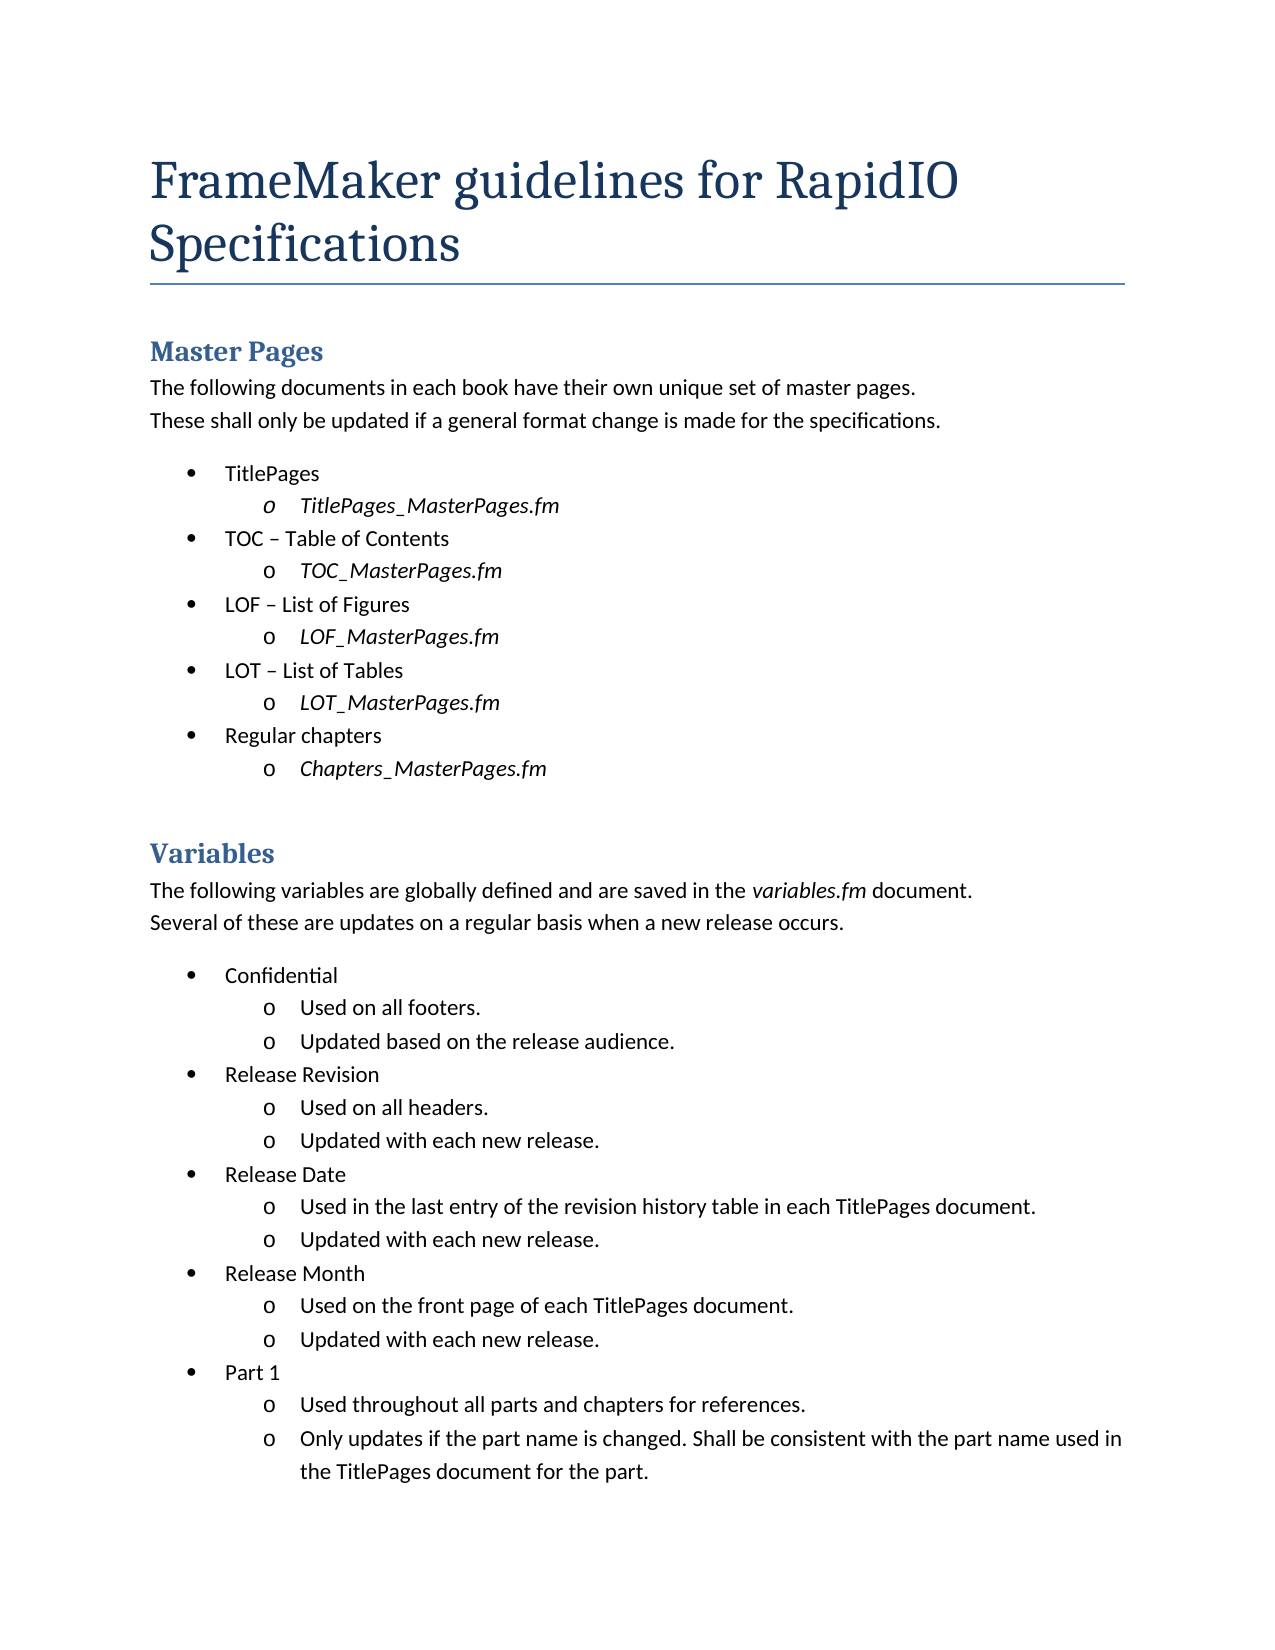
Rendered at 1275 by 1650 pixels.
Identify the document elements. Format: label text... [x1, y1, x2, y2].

list TitlePages_MasterPages.fm [262, 491, 1125, 520]
list Used in the last entry of the revision history table in each TitlePages document. [262, 1192, 1125, 1221]
list Updated based on the release audience. [262, 1027, 1125, 1056]
list Chapters_MasterPages.fm [262, 754, 1125, 783]
list Updated with each new release. [262, 1225, 1125, 1254]
list Used on all headers. [262, 1093, 1125, 1122]
list Only updates if the part name is changed. Shall be consistent with the part name used in the TitlePages document for the part. [262, 1424, 1125, 1485]
list Part 1 [187, 1358, 1125, 1386]
list Release Month [187, 1259, 1125, 1287]
list Used throughout all parts and chapters for references. [262, 1390, 1125, 1419]
text The following documents in each book have their own unique set of master pages. These shall only be updated if a general format change is made for the specifications. [150, 373, 1125, 434]
list TOC_MasterPages.fm [262, 557, 1125, 586]
list Updated with each new release. [262, 1325, 1125, 1354]
list TitlePages [187, 459, 1125, 487]
subtitle Variables [150, 837, 1125, 871]
list Release Revision [187, 1060, 1125, 1088]
list Release Date [187, 1160, 1125, 1188]
list LOT_MasterPages.fm [262, 688, 1125, 717]
list Confidential [187, 961, 1125, 989]
list Regular chapters [187, 722, 1125, 750]
list LOF – List of Figures [187, 590, 1125, 618]
text The following variables are globally defined and are saved in the variables.fm document. Several of these are updates on a regular basis when a new release occurs. [150, 876, 1125, 936]
list LOT – List of Tables [187, 656, 1125, 684]
list LOF_MasterPages.fm [262, 622, 1125, 652]
subtitle Master Pages [150, 335, 1125, 368]
list Updated with each new release. [262, 1126, 1125, 1155]
list Used on all footers. [262, 993, 1125, 1022]
list Used on the front page of each TitlePages document. [262, 1291, 1125, 1320]
list TOC – Table of Contents [187, 524, 1125, 552]
title FrameMaker guidelines for RapidIO Specifications [150, 150, 1125, 283]
